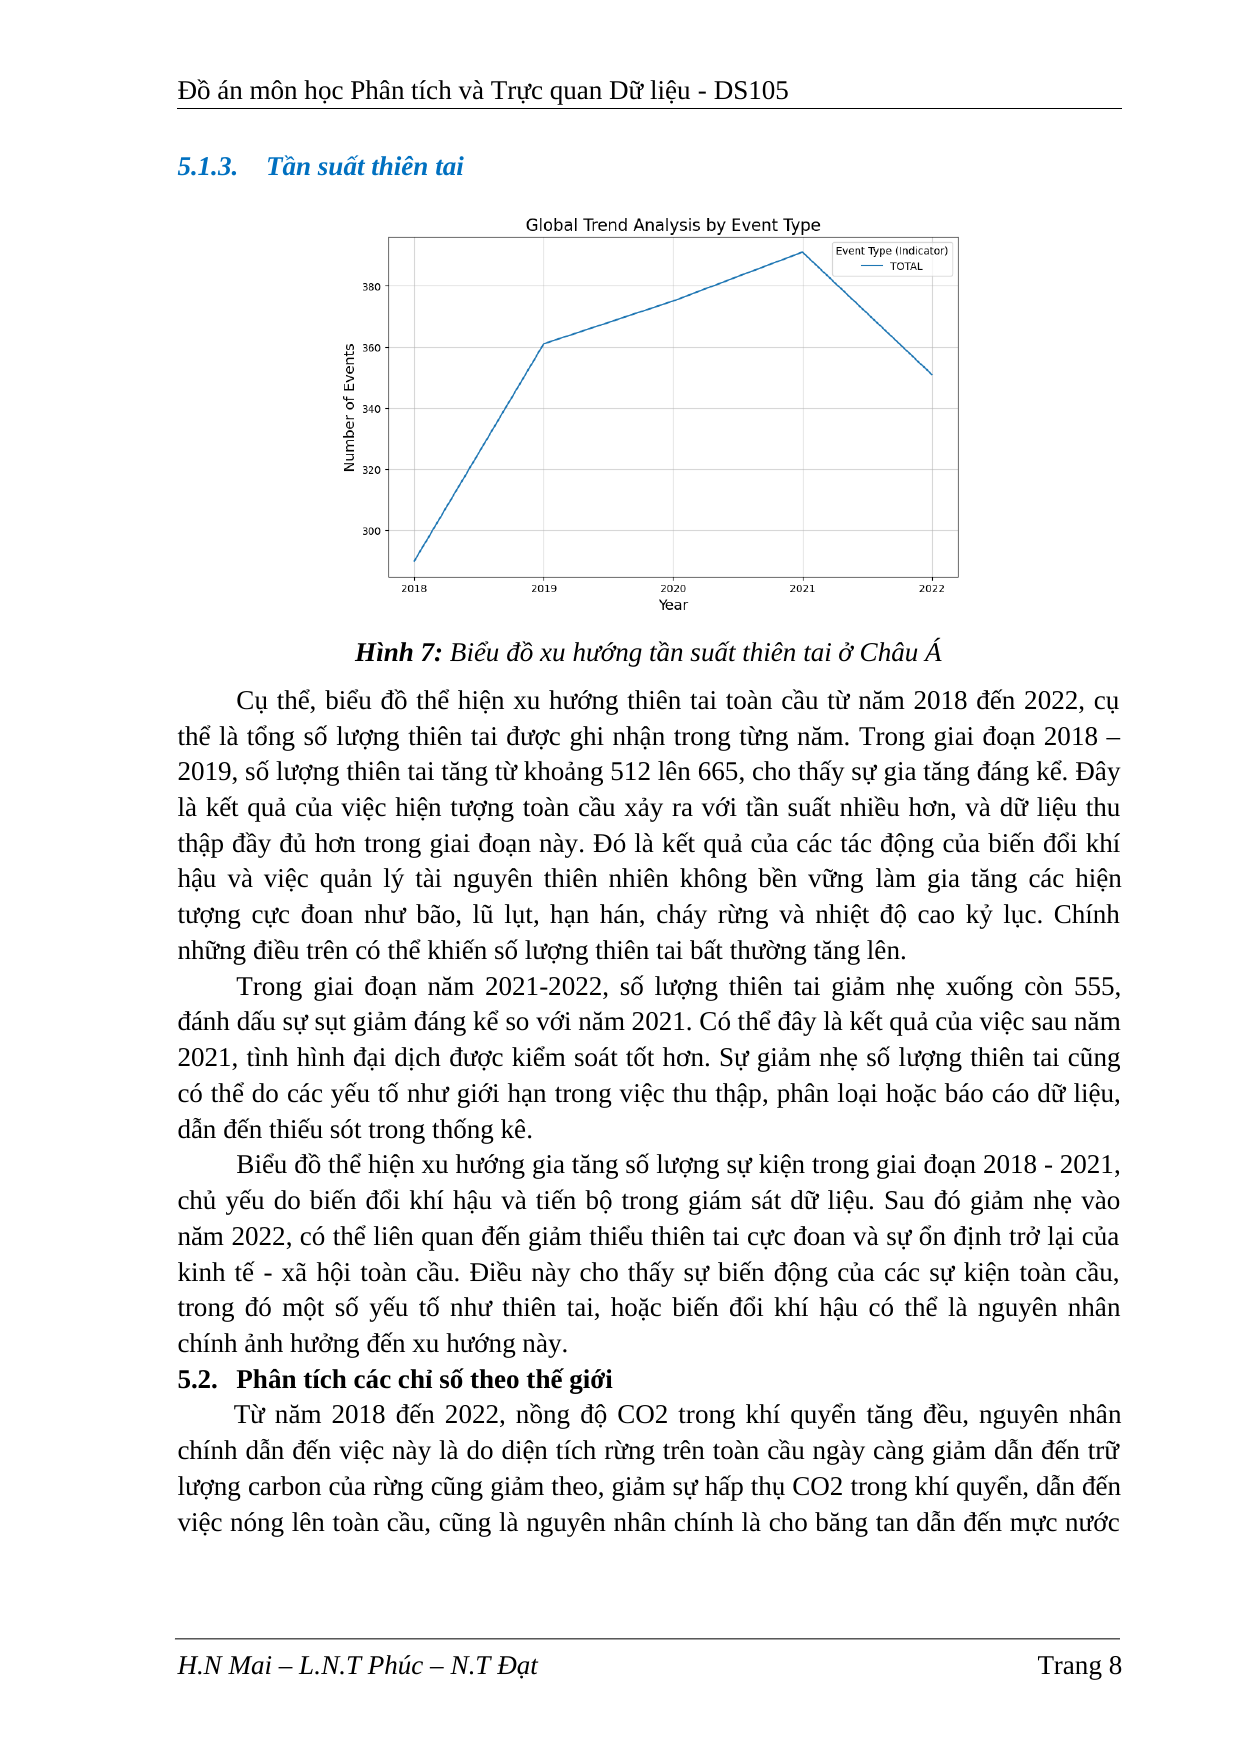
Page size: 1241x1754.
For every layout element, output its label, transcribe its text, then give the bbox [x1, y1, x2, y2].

text Cụ thể, biểu đồ thể hiện xu hướng thiên tai toàn cầu từ năm 2018 đến 2022, cụ thể là tổng số lượng thiên tai được ghi nhận trong từng năm. Trong giai đoạn 2018 – 2019, số lượng thiên tai tăng từ khoảng 512 lên 665, cho thấy sự gia tăng đáng kể. Đây là kết quả của việc hiện tượng toàn cầu xảy ra với tần suất nhiều hơn, và dữ liệu thu thập đầy đủ hơn trong giai đoạn này. Đó là kết quả của các tác động của biến đổi khí hậu và việc quản lý tài nguyên thiên nhiên không bền vững làm gia tăng các hiện tượng cực đoan như bão, lũ lụt, hạn hán, cháy rừng và nhiệt độ cao kỷ lục. Chính những điều trên có thể khiến số lượng thiên tai bất thường tăng lên. [177, 684, 1122, 965]
picture [336, 210, 964, 619]
text Trong giai đoạn năm 2021-2022, số lượng thiên tai giảm nhẹ xuống còn 555, đánh dấu sự sụt giảm đáng kể so với năm 2021. Có thể đây là kết quả của việc sau năm 2021, tình hình đại dịch được kiểm soát tốt hơn. Sự giảm nhẹ số lượng thiên tai cũng có thể do các yếu tố như giới hạn trong việc thu thập, phân loại hoặc báo cáo dữ liệu, dẫn đến thiếu sót trong thống kê. [177, 970, 1122, 1144]
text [177, 1398, 1122, 1537]
text Hình 7: Biểu đồ xu hướng tần suất thiên tai ở Châu Á [177, 636, 1122, 667]
text Biểu đồ thể hiện xu hướng gia tăng số lượng sự kiện trong giai đoạn 2018 - 2021, chủ yếu do biến đổi khí hậu và tiến bộ trong giám sát dữ liệu. Sau đó giảm nhẹ vào năm 2022, có thể liên quan đến giảm thiểu thiên tai cực đoan và sự ổn định trở lại của kinh tế - xã hội toàn cầu. Điều này cho thấy sự biến động của các sự kiện toàn cầu, trong đó một số yếu tố như thiên tai, hoặc biến đổi khí hậu có thể là nguyên nhân chính ảnh hưởng đến xu hướng này. [177, 1148, 1122, 1358]
subtitle Tần suất thiên tai [177, 150, 1122, 181]
subtitle Phân tích các chỉ số theo thế giới [177, 1363, 1122, 1394]
